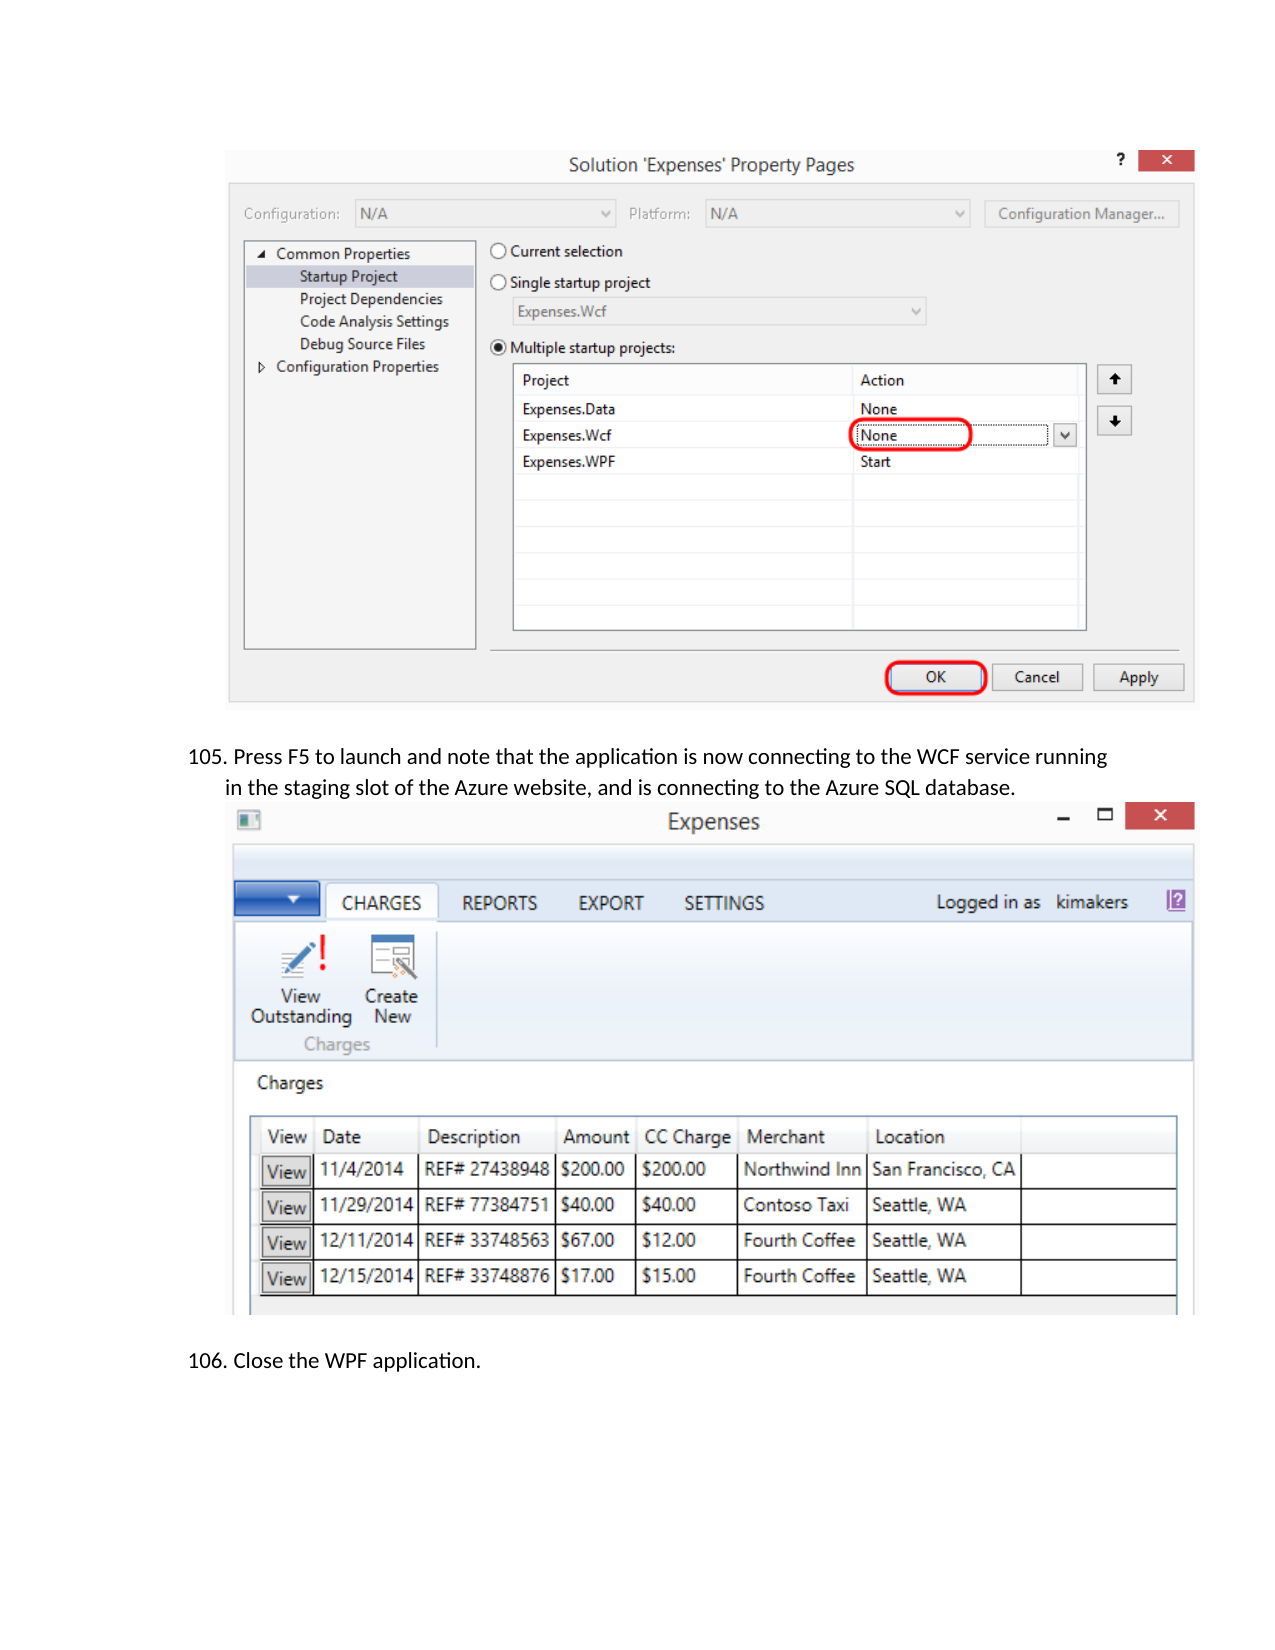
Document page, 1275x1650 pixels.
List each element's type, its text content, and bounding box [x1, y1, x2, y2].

list Close the WPF application. [187, 1347, 1125, 1374]
list Press F5 to launch and note that the application is now connecting to the WCF service running in the staging slot of the Azure website, and is connecting to the Azure SQL database. [187, 742, 1125, 801]
picture [225, 150, 1200, 710]
picture [225, 802, 1200, 1315]
